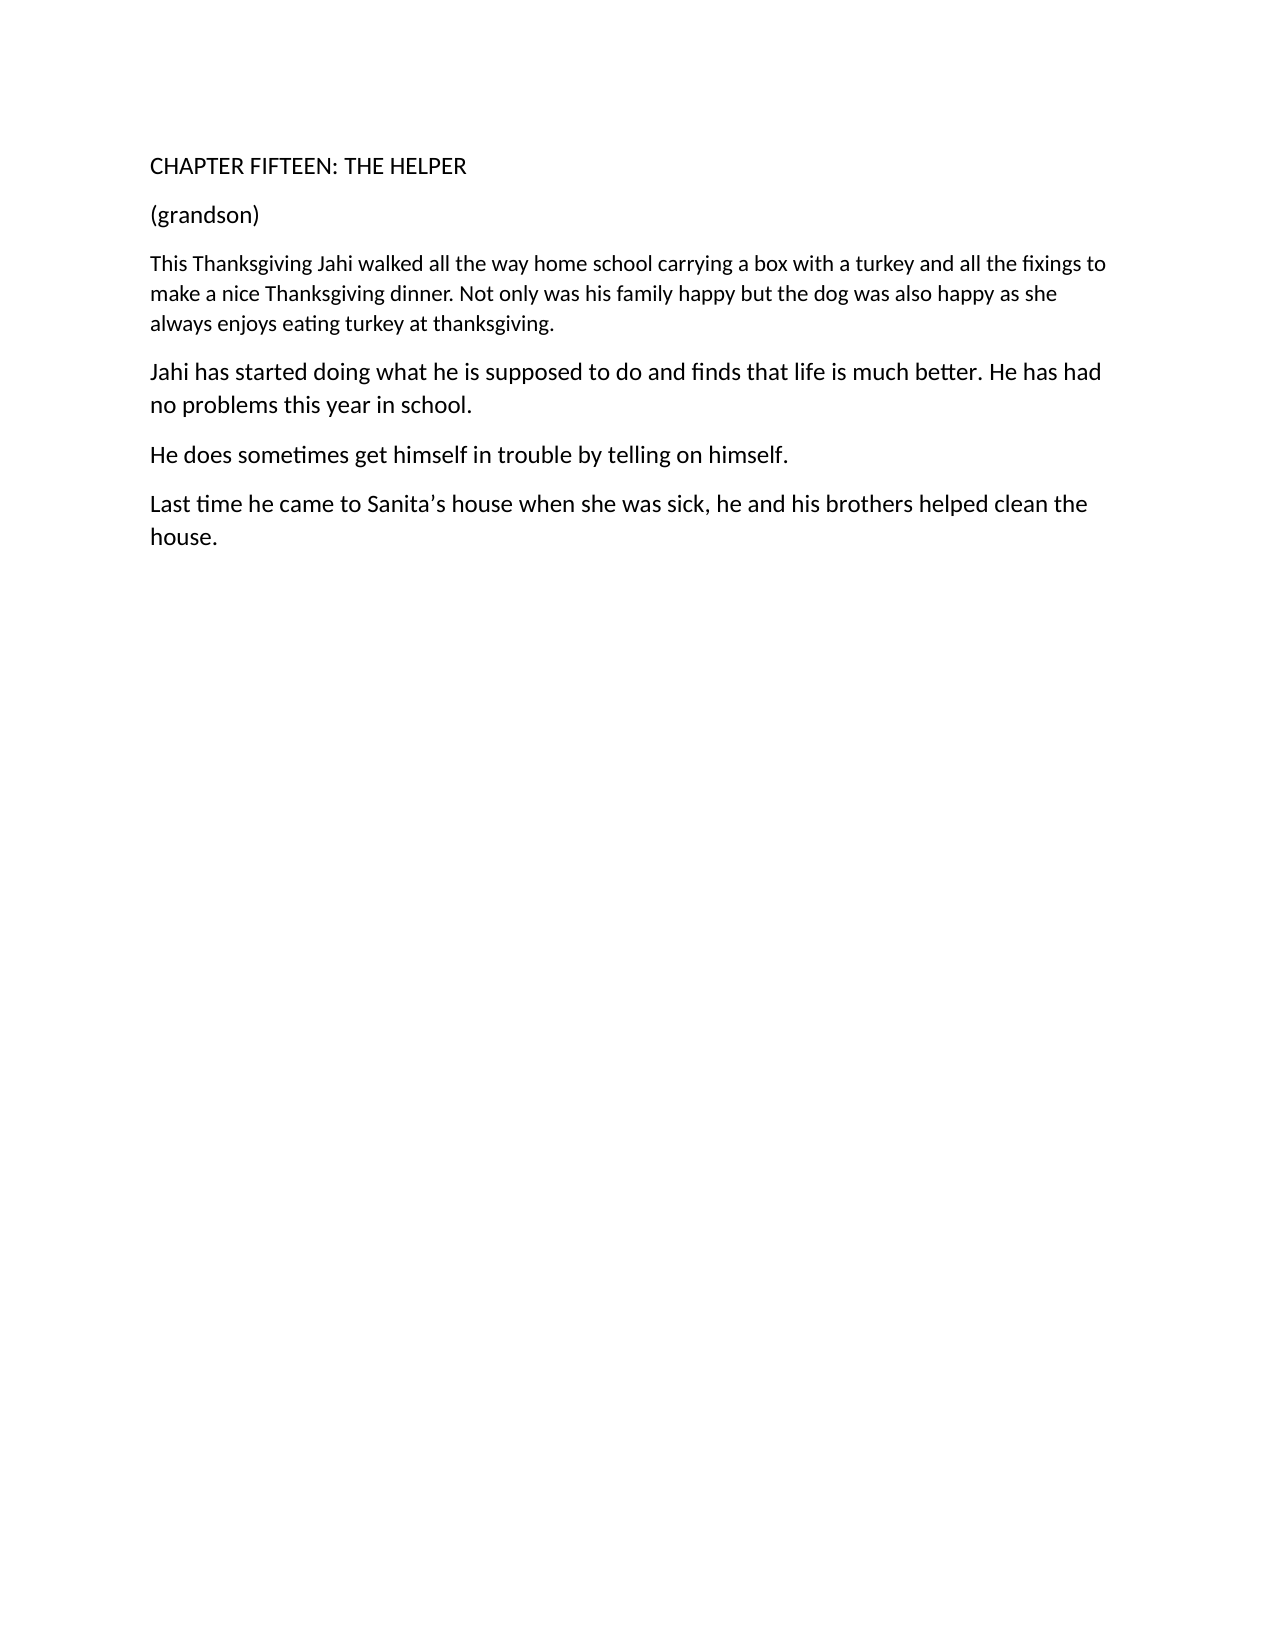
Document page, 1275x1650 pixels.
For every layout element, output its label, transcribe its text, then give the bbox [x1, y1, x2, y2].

text CHAPTER FIFTEEN: THE HELPER [150, 150, 1125, 181]
text (grandson) [150, 199, 1125, 230]
text Last time he came to Sanita’s house when she was sick, he and his brothers helped clean the house. [150, 488, 1125, 552]
text Jahi has started doing what he is supposed to do and finds that life is much better. He has had no problems this year in school. [150, 356, 1125, 420]
text This Thanksgiving Jahi walked all the way home school carrying a box with a turkey and all the fixings to make a nice Thanksgiving dinner. Not only was his family happy but the dog was also happy as she always enjoys eating turkey at thanksgiving. [150, 249, 1125, 338]
text He does sometimes get himself in trouble by telling on himself. [150, 439, 1125, 469]
